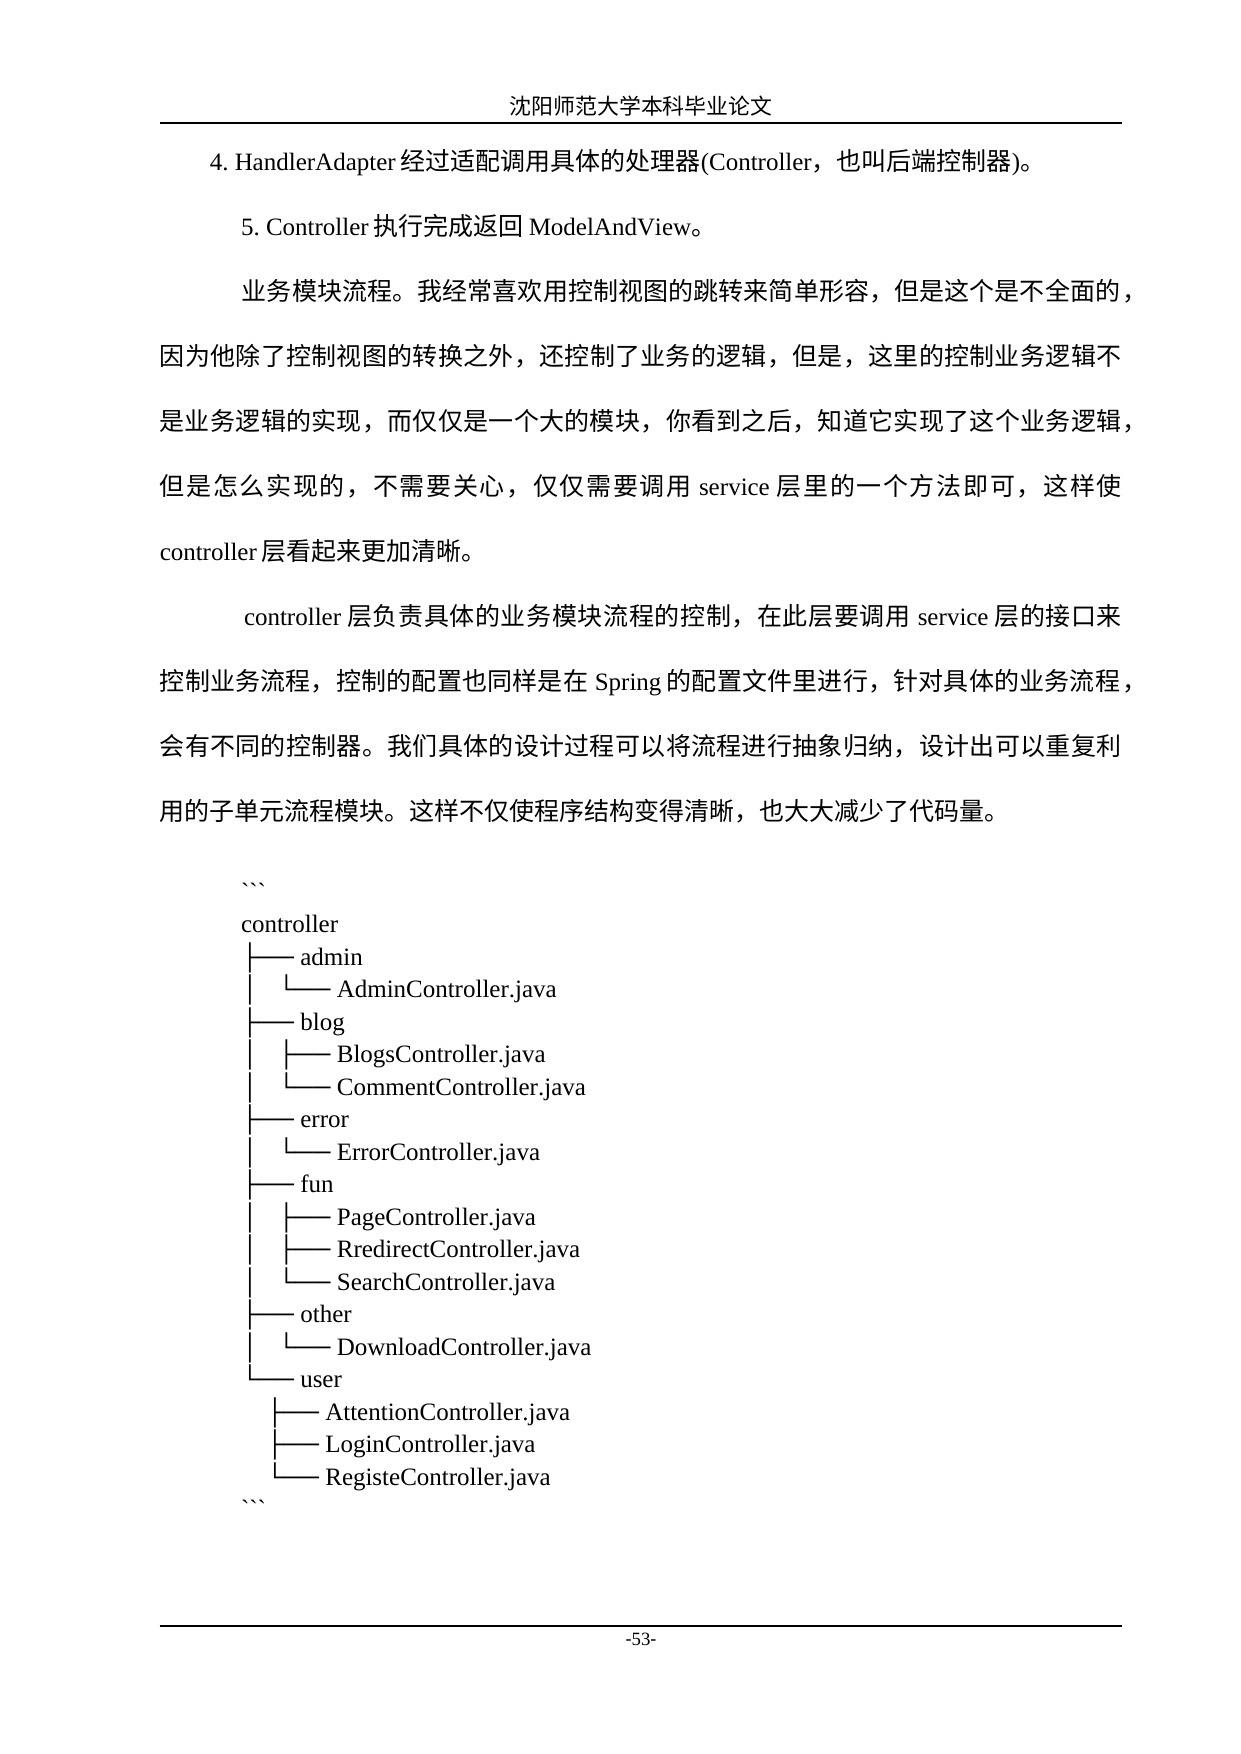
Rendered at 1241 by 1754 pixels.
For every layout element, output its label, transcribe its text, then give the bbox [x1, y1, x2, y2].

text 4. HandlerAdapter经过适配调用具体的处理器(Controller，也叫后端控制器)。 [159, 127, 1122, 192]
text ├── AttentionController.java [159, 1395, 1122, 1427]
text ├── blog [159, 1005, 1122, 1037]
text └── user [159, 1362, 1122, 1395]
text ├── other [159, 1297, 1122, 1330]
text controller层负责具体的业务模块流程的控制，在此层要调用service层的接口来控制业务流程，控制的配置也同样是在Spring的配置文件里进行，针对具体的业务流程，会有不同的控制器。我们具体的设计过程可以将流程进行抽象归纳，设计出可以重复利用的子单元流程模块。这样不仅使程序结构变得清晰，也大大减少了代码量。 [159, 582, 1122, 842]
text 业务模块流程。我经常喜欢用控制视图的跳转来简单形容，但是这个是不全面的，因为他除了控制视图的转换之外，还控制了业务的逻辑，但是，这里的控制业务逻辑不是业务逻辑的实现，而仅仅是一个大的模块，你看到之后，知道它实现了这个业务逻辑，但是怎么实现的，不需要关心，仅仅需要调用service层里的一个方法即可，这样使controller层看起来更加清晰。 [159, 257, 1122, 582]
text controller [159, 907, 1122, 940]
text └── RegisteController.java [159, 1460, 1122, 1492]
text ``` [159, 1492, 1122, 1525]
text 5. Controller执行完成返回ModelAndView。 [159, 192, 1122, 257]
text ├── fun [159, 1167, 1122, 1200]
text │ ├── BlogsController.java [159, 1037, 1122, 1070]
text │ └── ErrorController.java [159, 1135, 1122, 1167]
text ``` [159, 875, 1122, 907]
text │ └── SearchController.java [159, 1265, 1122, 1297]
text ├── LoginController.java [159, 1427, 1122, 1460]
text │ └── DownloadController.java [159, 1330, 1122, 1362]
text │ ├── RredirectController.java [159, 1232, 1122, 1265]
text ├── admin [159, 940, 1122, 972]
text │ ├── PageController.java [159, 1200, 1122, 1232]
text ├── error [159, 1102, 1122, 1135]
text │ └── AdminController.java [159, 972, 1122, 1005]
text │ └── CommentController.java [159, 1070, 1122, 1102]
